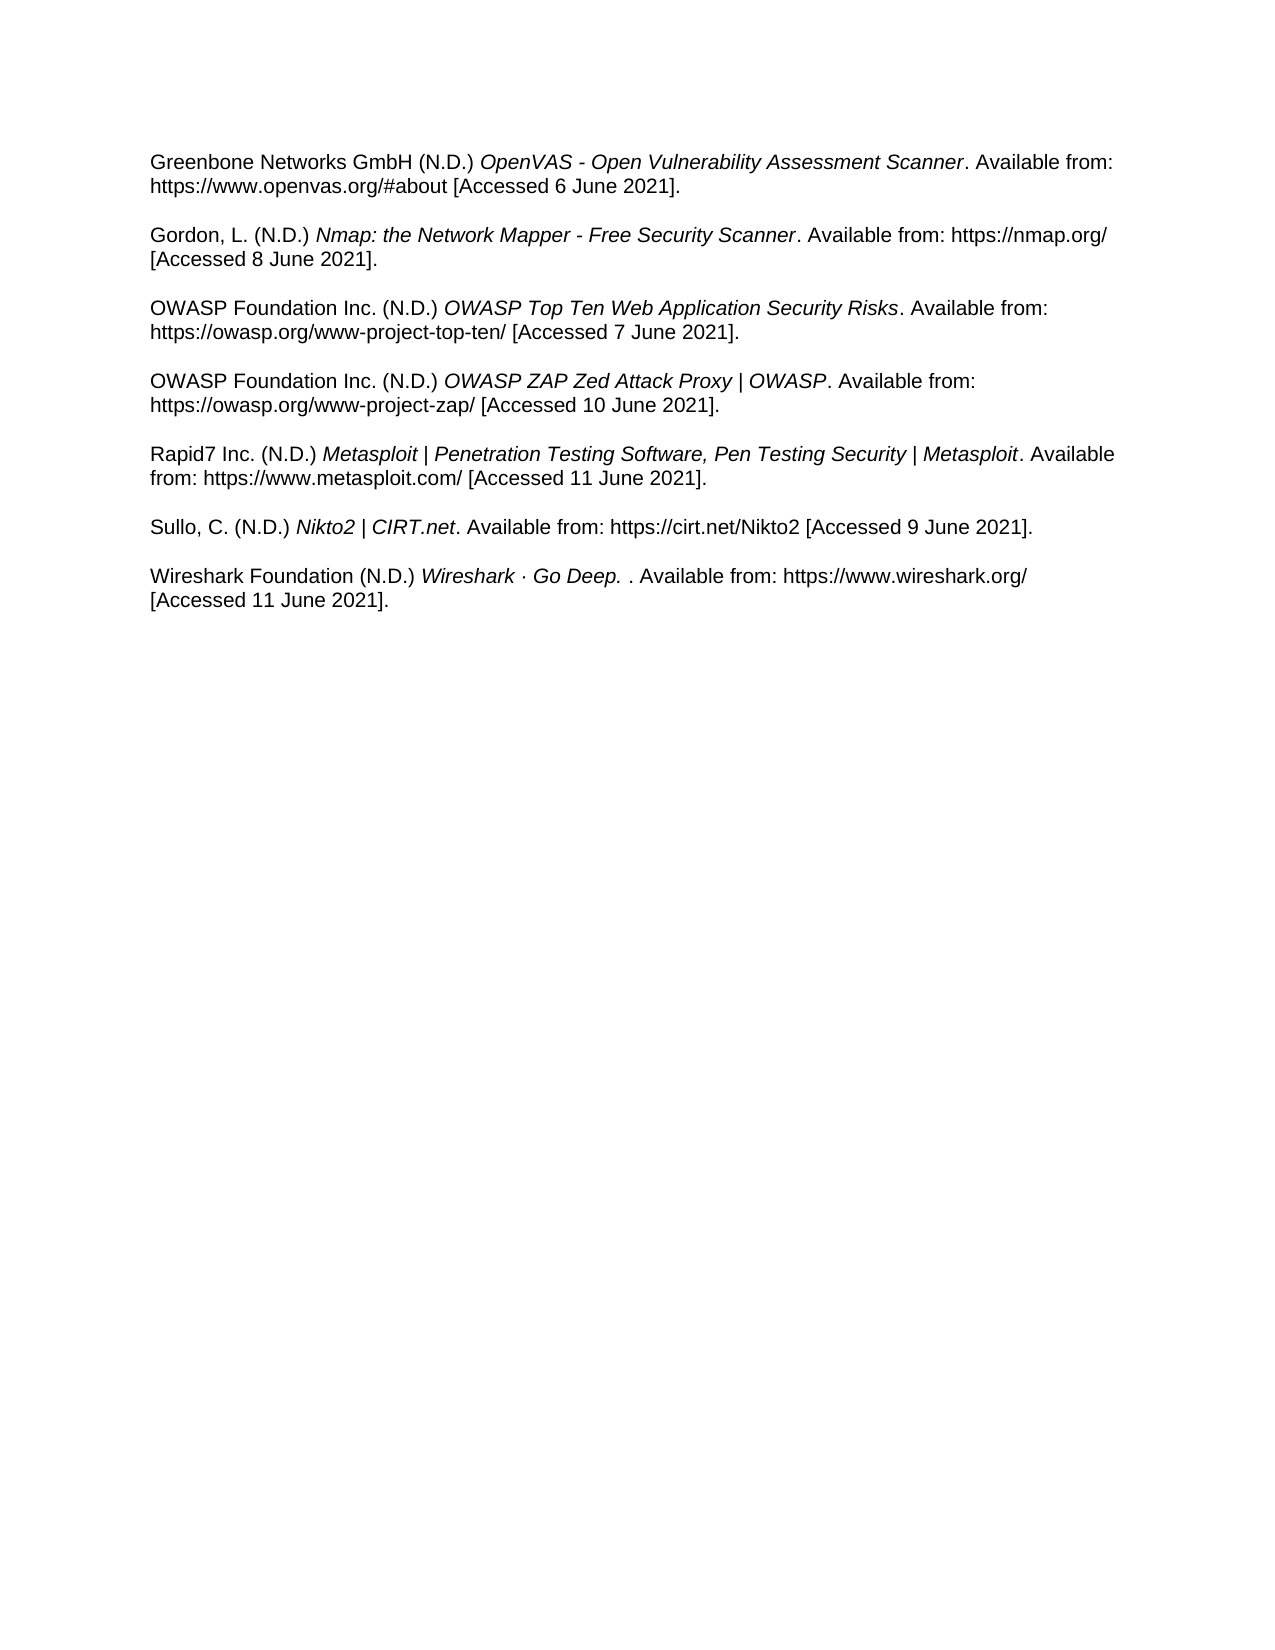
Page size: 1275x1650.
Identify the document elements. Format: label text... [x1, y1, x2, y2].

text OWASP Foundation Inc. (N.D.) OWASP ZAP Zed Attack Proxy | OWASP. Available from: https://owasp.org/www-project-zap/ [Accessed 10 June 2021]. [150, 369, 1125, 417]
text Gordon, L. (N.D.) Nmap: the Network Mapper - Free Security Scanner. Available from: https://nmap.org/ [Accessed 8 June 2021]. [150, 223, 1125, 271]
text OWASP Foundation Inc. (N.D.) OWASP Top Ten Web Application Security Risks. Available from: https://owasp.org/www-project-top-ten/ [Accessed 7 June 2021]. [150, 296, 1125, 344]
text Greenbone Networks GmbH (N.D.) OpenVAS - Open Vulnerability Assessment Scanner. Available from: https://www.openvas.org/#about [Accessed 6 June 2021]. [150, 150, 1125, 198]
text Sullo, C. (N.D.) Nikto2 | CIRT.net. Available from: https://cirt.net/Nikto2 [Accessed 9 June 2021]. [150, 514, 1125, 538]
text Wireshark Foundation (N.D.) Wireshark · Go Deep. . Available from: https://www.wireshark.org/ [Accessed 11 June 2021]. [150, 563, 1125, 611]
text Rapid7 Inc. (N.D.) Metasploit | Penetration Testing Software, Pen Testing Security | Metasploit. Available from: https://www.metasploit.com/ [Accessed 11 June 2021]. [150, 442, 1125, 489]
